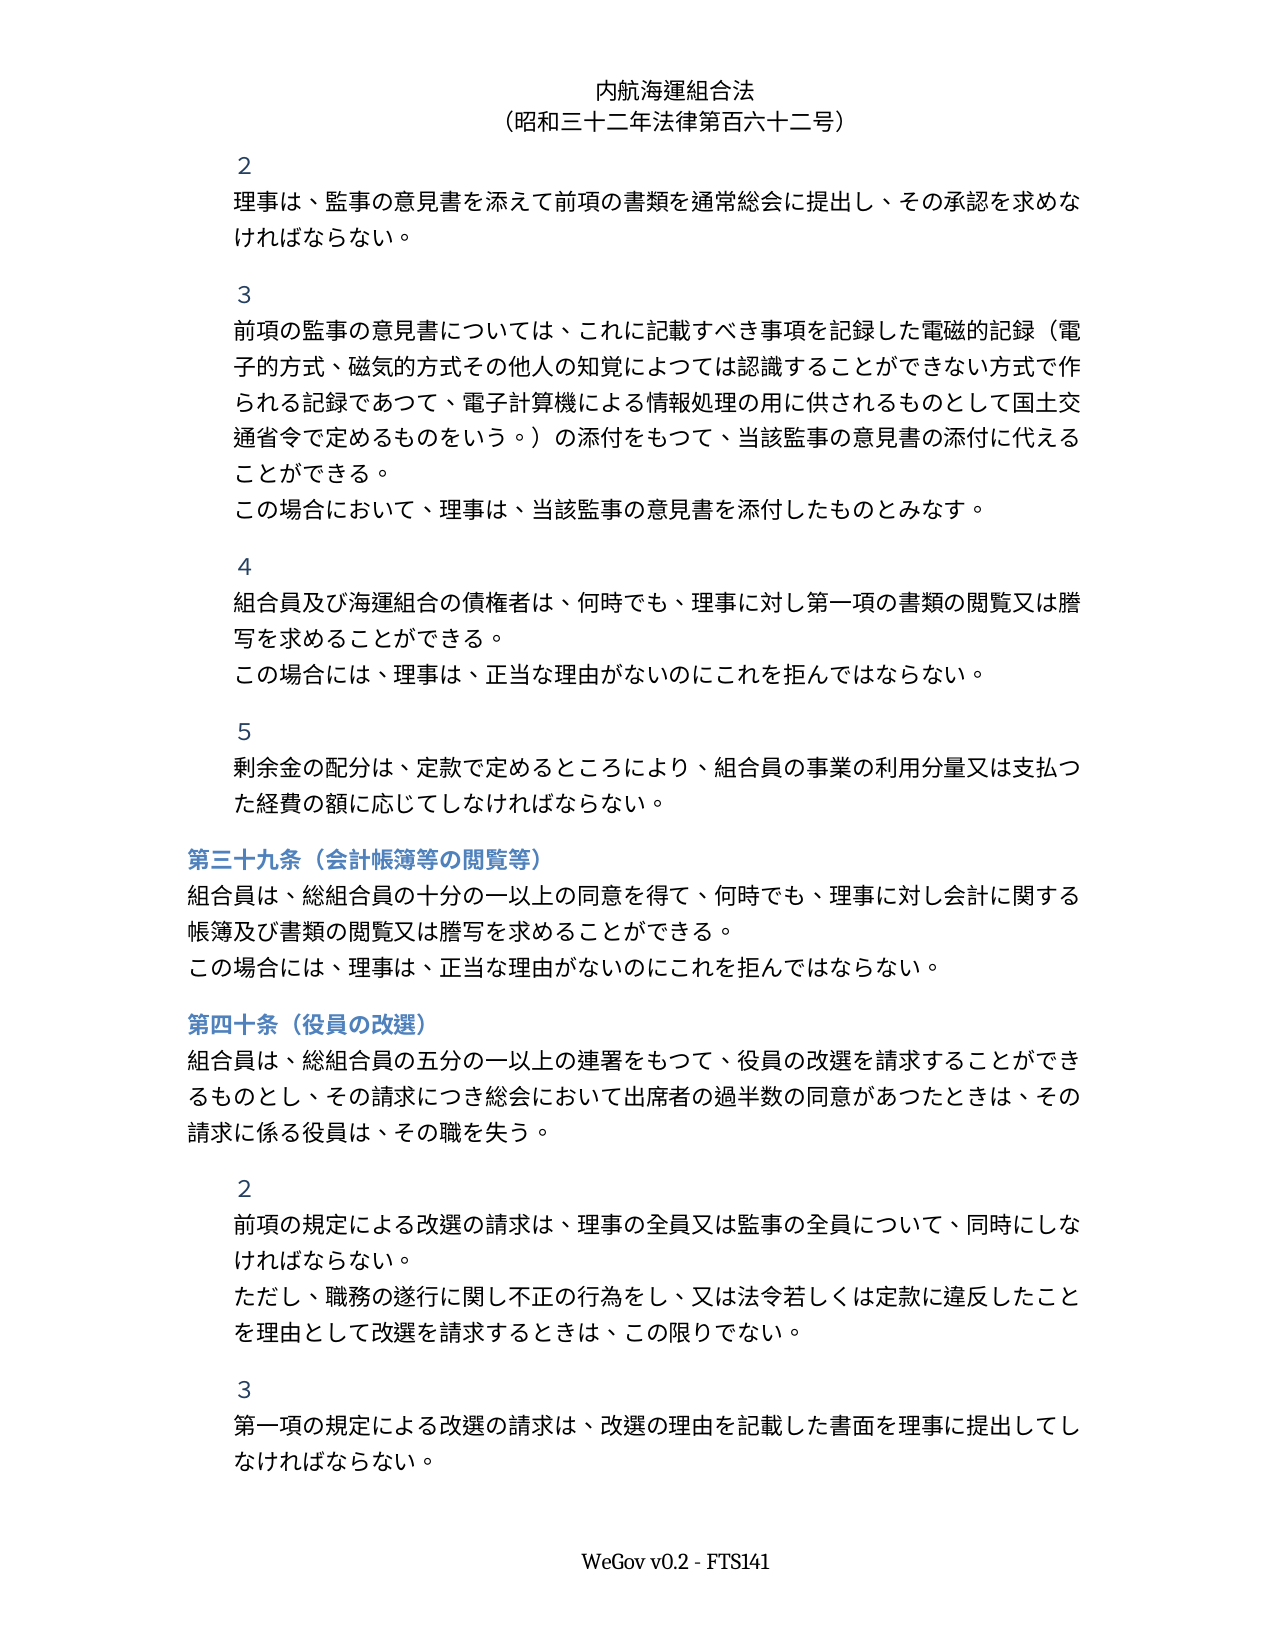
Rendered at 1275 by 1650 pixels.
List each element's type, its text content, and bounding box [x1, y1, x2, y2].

text 第一項の規定による改選の請求は、改選の理由を記載した書面を理事に提出してしなければならない。 [233, 1410, 1087, 1477]
subtitle ３ [233, 1374, 1087, 1405]
text 剰余金の配分は、定款で定めるところにより、組合員の事業の利用分量又は支払つた経費の額に応じてしなければならない。 [233, 752, 1087, 819]
subtitle ４ [233, 551, 1087, 582]
subtitle ２ [233, 150, 1087, 181]
subtitle ３ [233, 279, 1087, 310]
text 組合員は、総組合員の五分の一以上の連署をもつて、役員の改選を請求することができるものとし、その請求につき総会において出席者の過半数の同意があつたときは、その請求に係る役員は、その職を失う。 [187, 1045, 1087, 1148]
subtitle ２ [233, 1173, 1087, 1205]
subtitle ５ [233, 716, 1087, 747]
text 理事は、監事の意見書を添えて前項の書類を通常総会に提出し、その承認を求めなければならない。 [233, 186, 1087, 253]
text 前項の監事の意見書については、これに記載すべき事項を記録した電磁的記録（電子的方式、磁気的方式その他人の知覚によつては認識することができない方式で作られる記録であつて、電子計算機による情報処理の用に供されるものとして国土交通省令で定めるものをいう。）の添付をもつて、当該監事の意見書の添付に代えることができる。 この場合において、理事は、当該監事の意見書を添付したものとみなす。 [233, 314, 1087, 526]
text 組合員及び海運組合の債権者は、何時でも、理事に対し第一項の書類の閲覧又は謄写を求めることができる。 この場合には、理事は、正当な理由がないのにこれを拒んではならない。 [233, 587, 1087, 690]
subtitle 第四十条（役員の改選） [187, 1009, 1087, 1040]
subtitle 第三十九条（会計帳簿等の閲覧等） [187, 844, 1087, 876]
text 組合員は、総組合員の十分の一以上の同意を得て、何時でも、理事に対し会計に関する帳簿及び書類の閲覧又は謄写を求めることができる。 この場合には、理事は、正当な理由がないのにこれを拒んではならない。 [187, 880, 1087, 983]
text 前項の規定による改選の請求は、理事の全員又は監事の全員について、同時にしなければならない。 ただし、職務の遂行に関し不正の行為をし、又は法令若しくは定款に違反したことを理由として改選を請求するときは、この限りでない。 [233, 1209, 1087, 1348]
